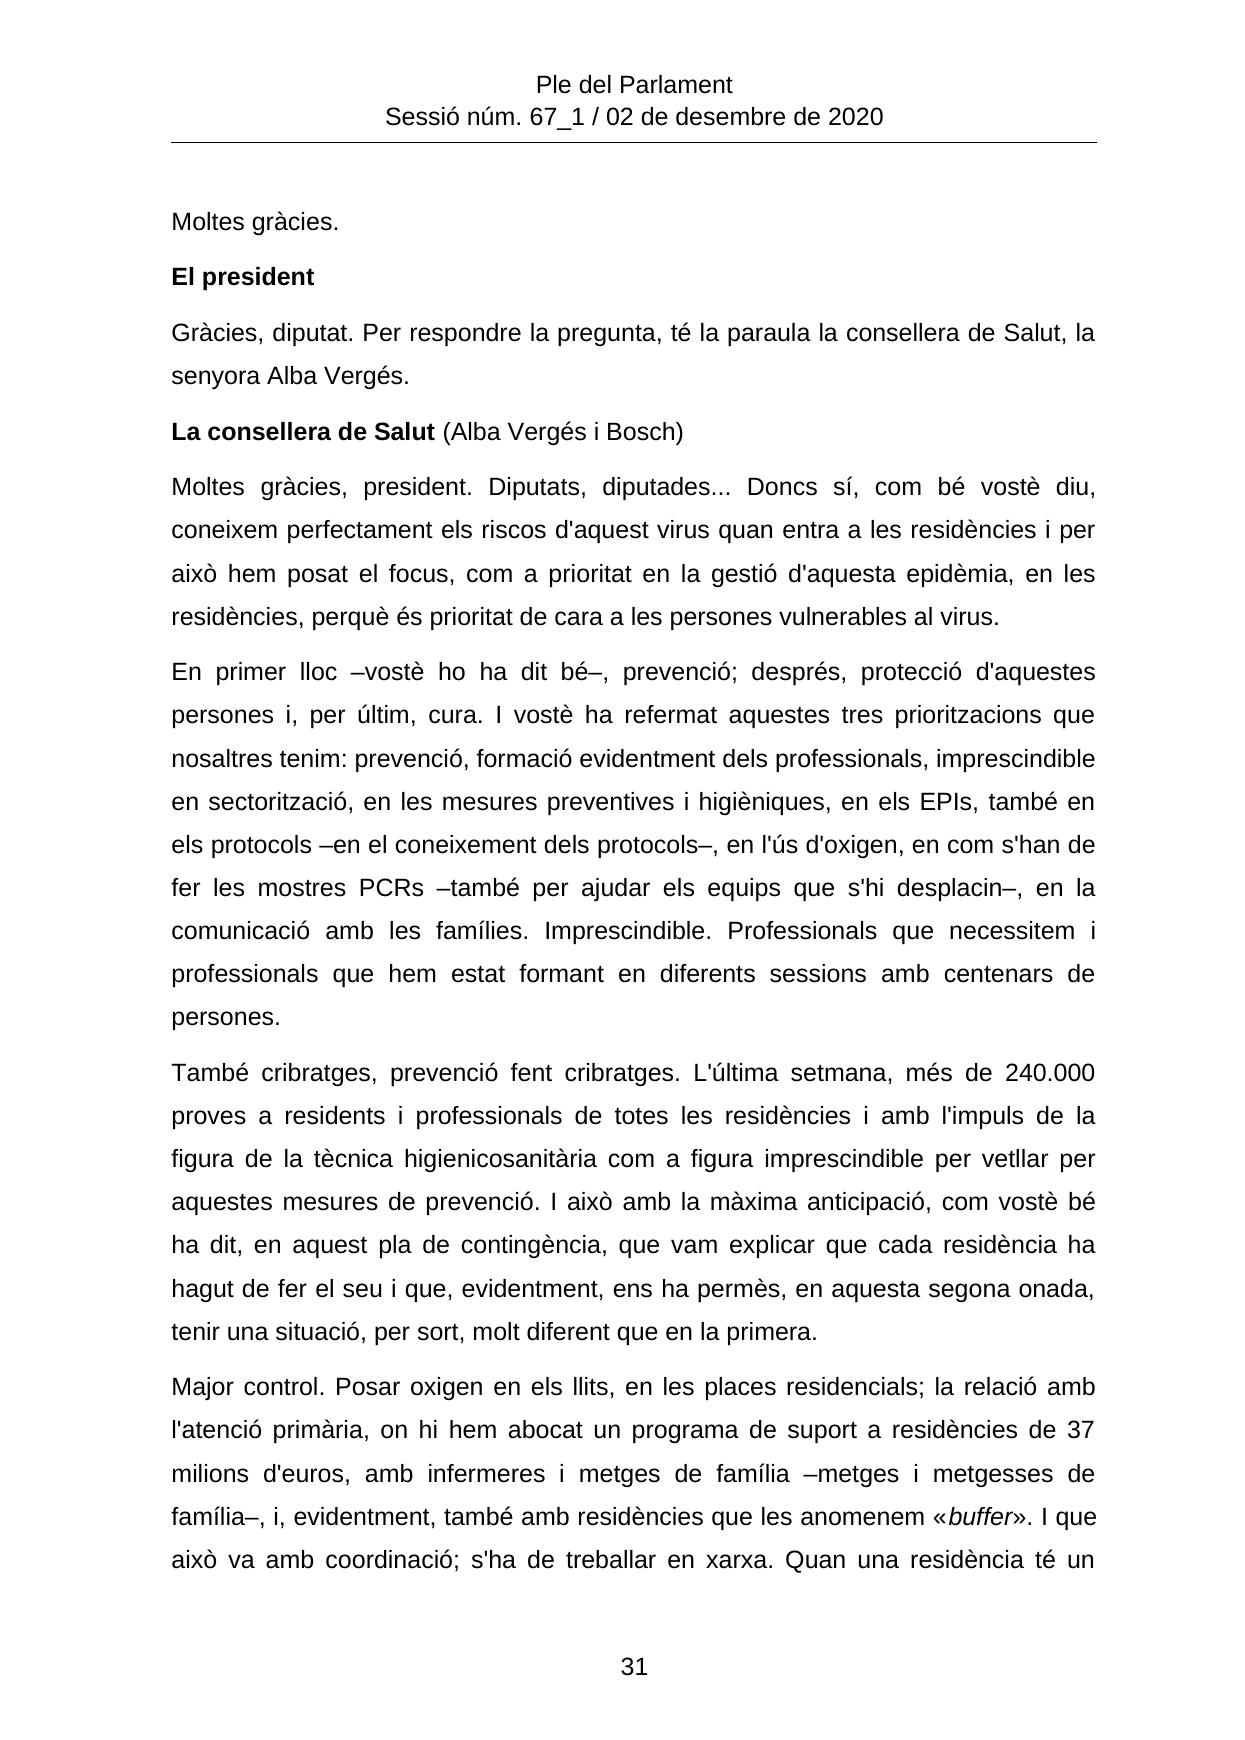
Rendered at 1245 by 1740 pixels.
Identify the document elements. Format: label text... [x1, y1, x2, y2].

text Gràcies, diputat. Per respondre la pregunta, té la paraula la consellera de Salut, la senyora Alba Vergés. [171, 318, 1097, 390]
text El president [171, 262, 1097, 291]
text Moltes gràcies. [171, 207, 1097, 236]
text La consellera de Salut (Alba Vergés i Bosch) [171, 417, 1097, 446]
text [171, 1372, 1097, 1574]
text En primer lloc –vostè ho ha dit bé–, prevenció; després, protecció d'aquestes persones i, per últim, cura. I vostè ha refermat aquestes tres prioritzacions que nosaltres tenim: prevenció, formació evidentment dels professionals, imprescindible en sectorització, en les mesures preventives i higièniques, en els EPIs, també en els protocols –en el coneixement dels protocols–, en l'ús d'oxigen, en com s'han de fer les mostres PCRs –també per ajudar els equips que s'hi desplacin–, en la comunicació amb les famílies. Imprescindible. Professionals que necessitem i professionals que hem estat formant en diferents sessions amb centenars de persones. [171, 657, 1097, 1031]
text Moltes gràcies, president. Diputats, diputades... Doncs sí, com bé vostè diu, coneixem perfectament els riscos d'aquest virus quan entra a les residències i per això hem posat el focus, com a prioritat en la gestió d'aquesta epidèmia, en les residències, perquè és prioritat de cara a les persones vulnerables al virus. [171, 472, 1097, 631]
text També cribratges, prevenció fent cribratges. L'última setmana, més de 240.000 proves a residents i professionals de totes les residències i amb l'impuls de la figura de la tècnica higienicosanitària com a figura imprescindible per vetllar per aquestes mesures de prevenció. I això amb la màxima anticipació, com vostè bé ha dit, en aquest pla de contingència, que vam explicar que cada residència ha hagut de fer el seu i que, evidentment, ens ha permès, en aquesta segona onada, tenir una situació, per sort, molt diferent que en la primera. [171, 1058, 1097, 1346]
